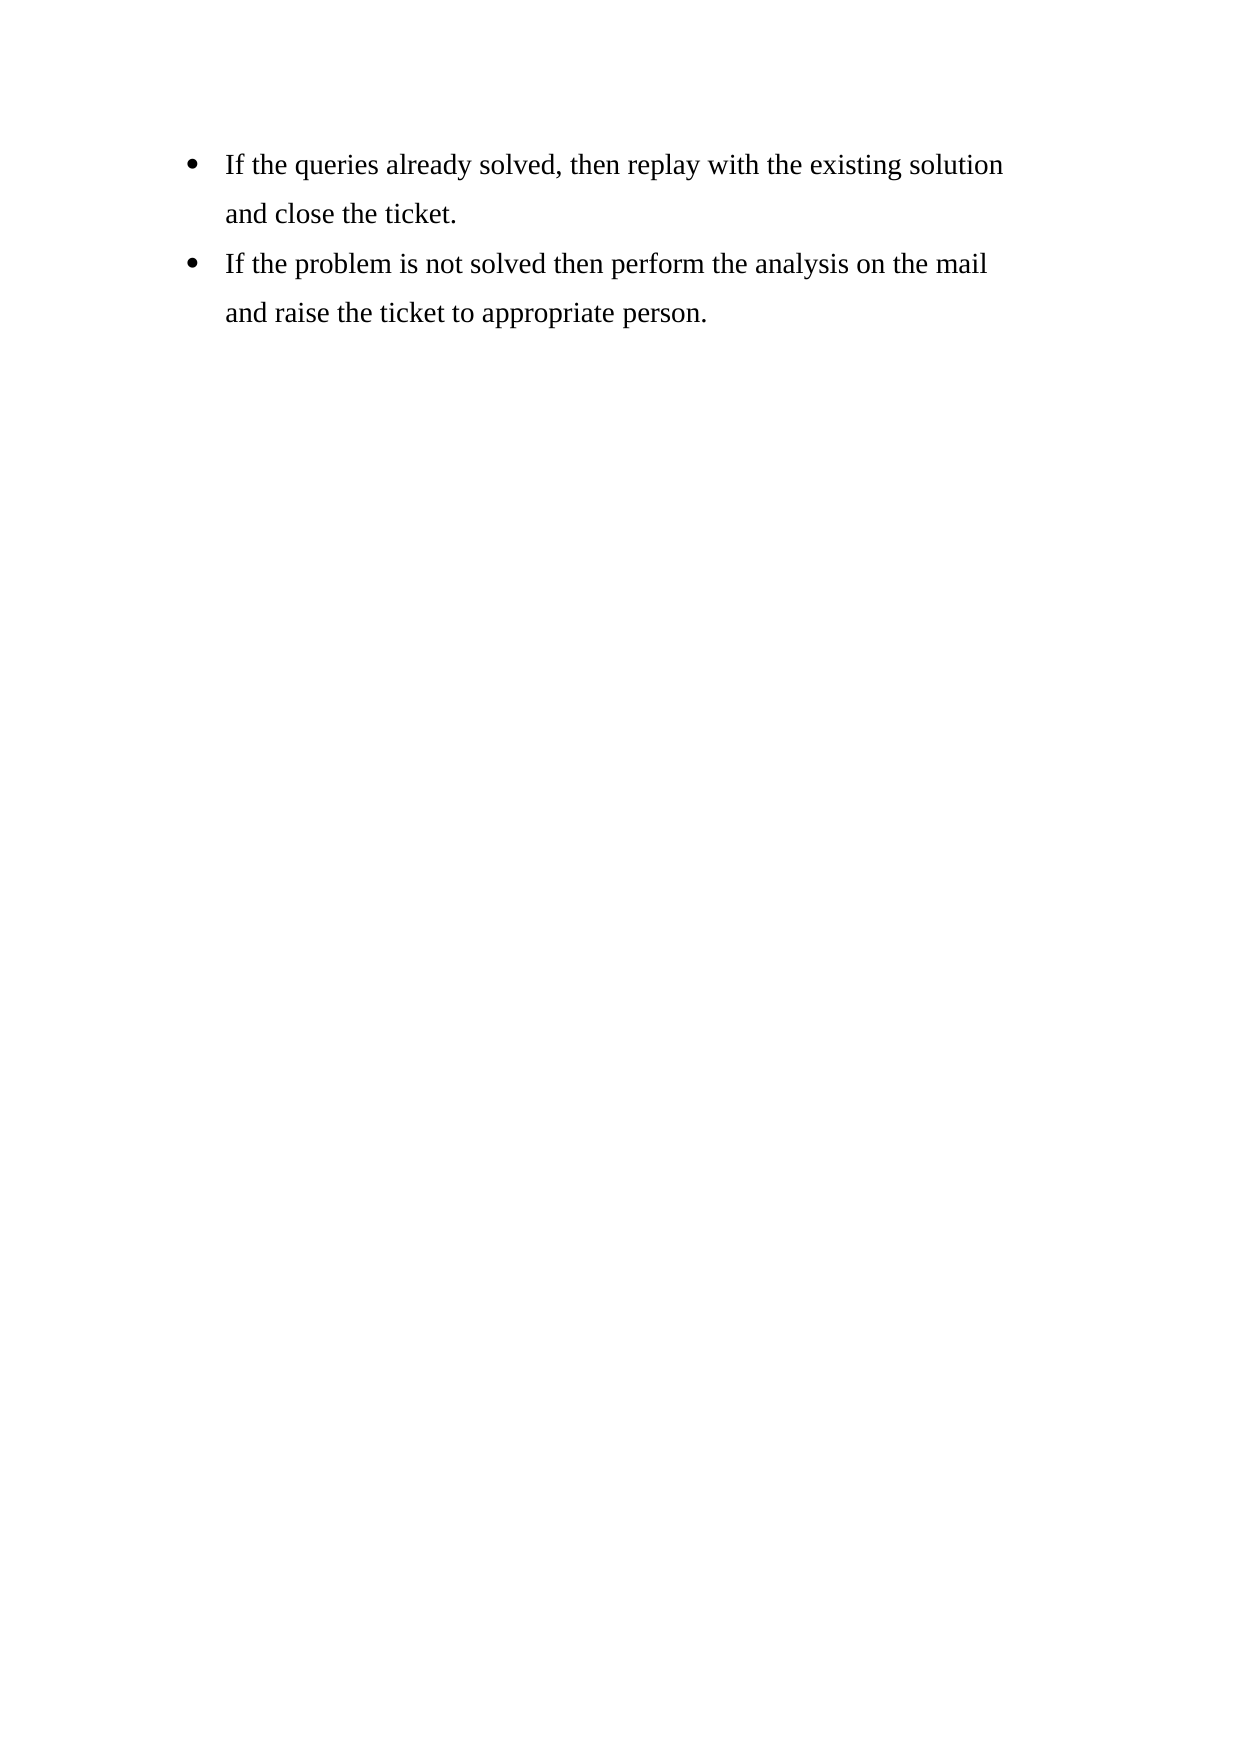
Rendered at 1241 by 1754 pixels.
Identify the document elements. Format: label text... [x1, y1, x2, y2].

list If the queries already solved, then replay with the existing solution and close the ticket. [187, 147, 1052, 230]
list If the problem is not solved then perform the analysis on the mail and raise the ticket to appropriate person. [187, 246, 1036, 329]
